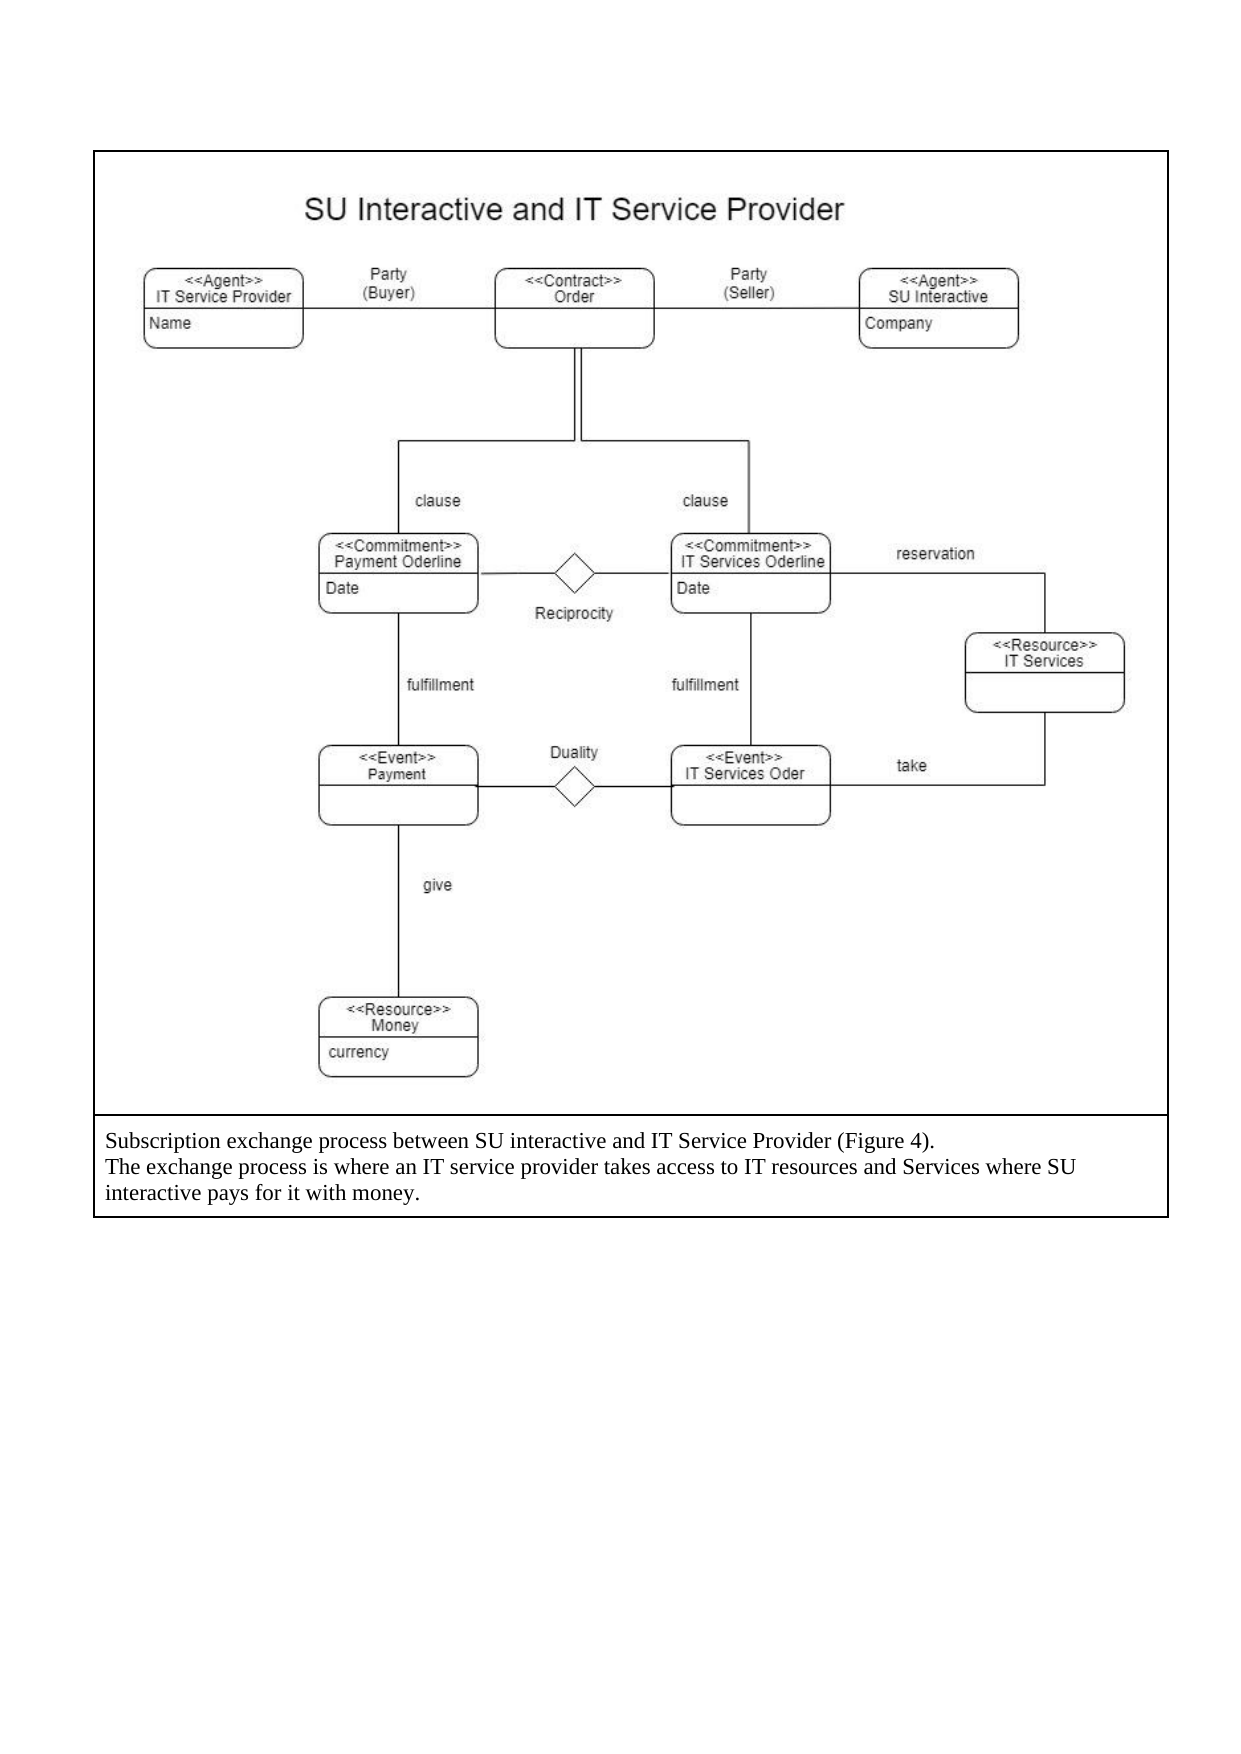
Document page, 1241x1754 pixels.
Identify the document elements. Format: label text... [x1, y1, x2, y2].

picture [104, 162, 1153, 1104]
table_cell [95, 152, 1167, 1114]
table_cell Subscription exchange process between SU interactive and IT Service Provider (Figure 4). The exchange process is where an IT service provider takes access to IT resources and Services where SU interactive pays for it with money. [95, 1116, 1167, 1216]
